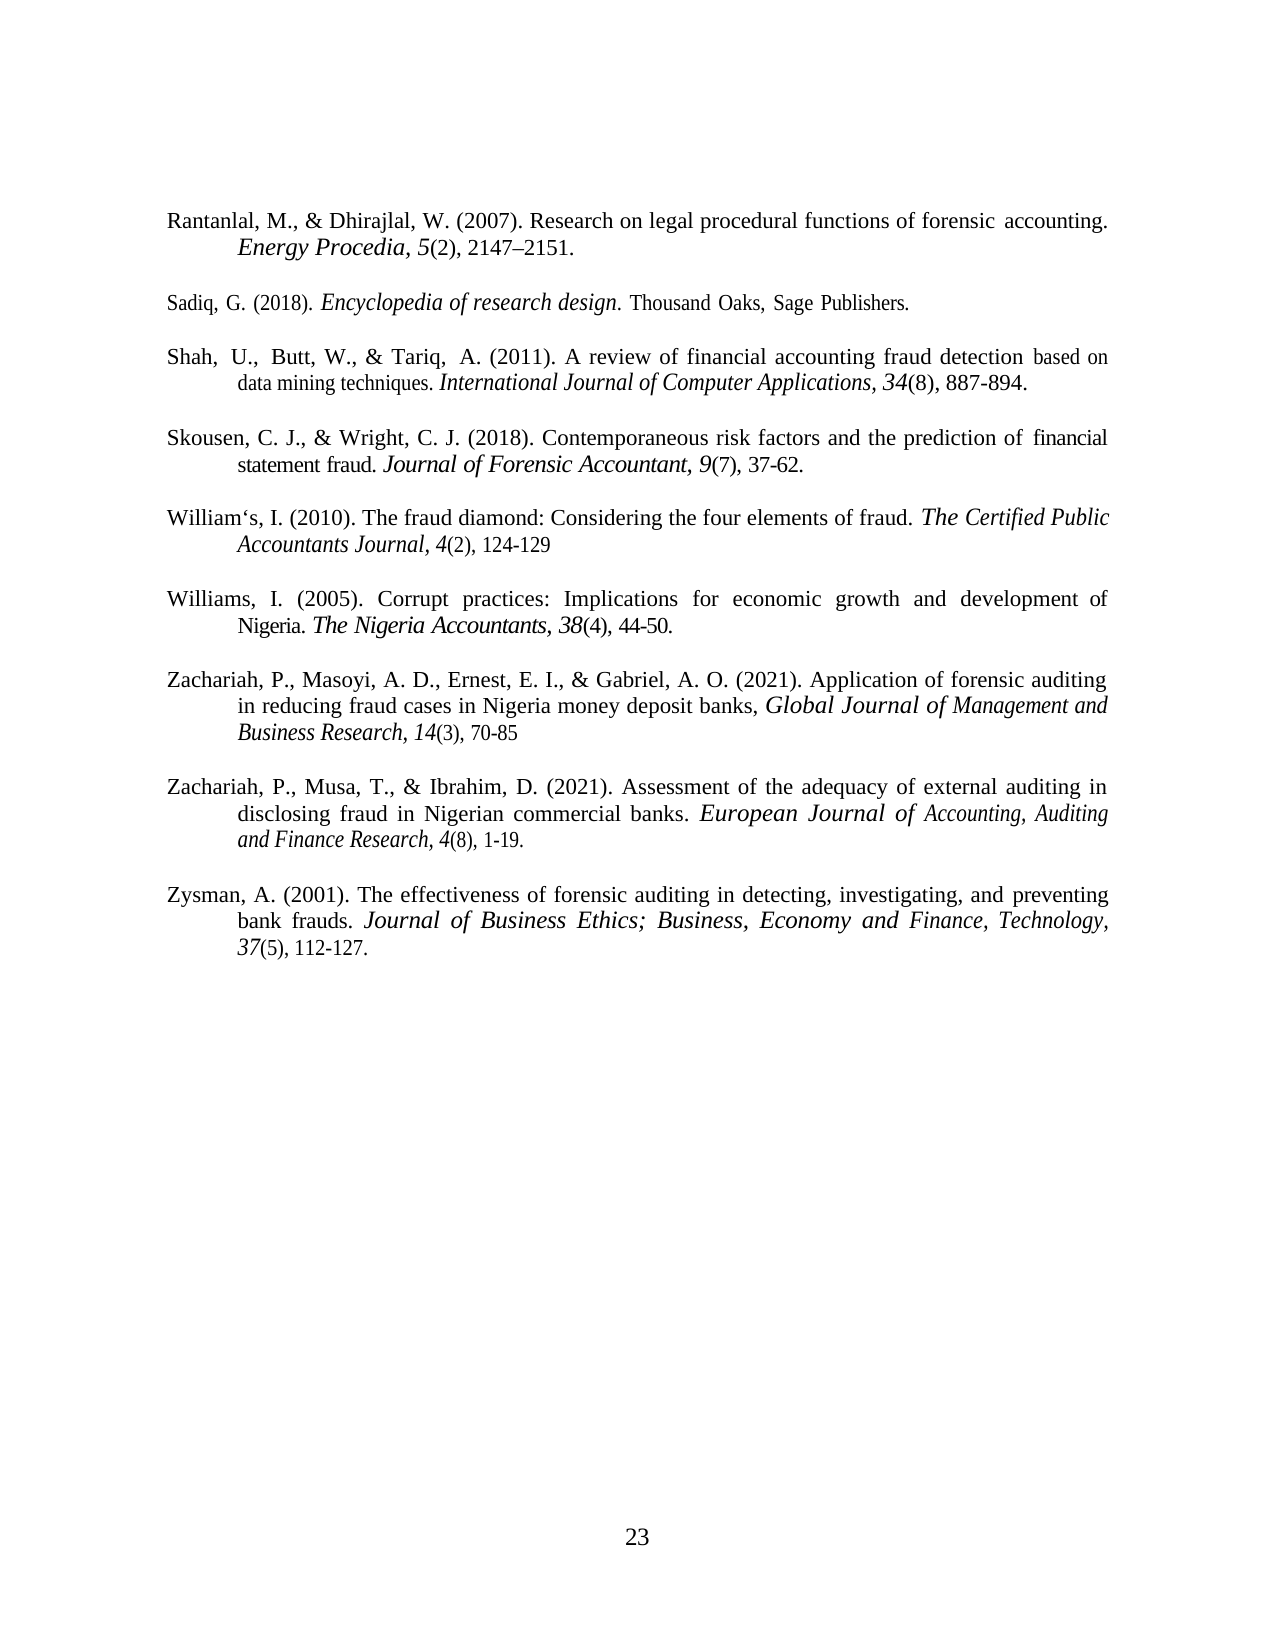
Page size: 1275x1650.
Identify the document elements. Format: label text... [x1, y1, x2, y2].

text Zachariah, P., Musa, T., & Ibrahim, D. (2021). Assessment of the adequacy of external auditing in disclosing fraud in Nigerian commercial banks. European Journal of Accounting, Auditing and Finance Research, 4(8), 1-19. [167, 775, 1108, 853]
text Williams, I. (2005). Corrupt practices: Implications for economic growth and development of Nigeria. The Nigeria Accountants, 38(4), 44-50. [167, 587, 1108, 639]
text Zachariah, P., Masoyi, A. D., Ernest, E. I., & Gabriel, A. O. (2021). Application of forensic auditing in reducing fraud cases in Nigeria money deposit banks, Global Journal of Management and Business Research, 14(3), 70-85 [167, 668, 1109, 746]
text Zysman, A. (2001). The effectiveness of forensic auditing in detecting, investigating, and preventing bank frauds. Journal of Business Ethics; Business, Economy and Finance, Technology, 37(5), 112-127. [167, 883, 1109, 961]
text Shah, U., Butt, W., & Tariq, A. (2011). A review of financial accounting fraud detection based on data mining techniques. International Journal of Computer Applications, 34(8), 887-894. [167, 345, 1108, 396]
text Rantanlal, M., & Dhirajlal, W. (2007). Research on legal procedural functions of forensic accounting. Energy Procedia, 5(2), 2147–2151. [167, 208, 1108, 261]
text Skousen, C. J., & Wright, C. J. (2018). Contemporaneous risk factors and the prediction of financial statement fraud. Journal of Forensic Accountant, 9(7), 37-62. [167, 425, 1108, 478]
text Sadiq, G. (2018). Encyclopedia of research design. Thousand Oaks, Sage Publishers. [167, 287, 1125, 316]
text William‘s, I. (2010). The fraud diamond: Considering the four elements of fraud. The Certified Public Accountants Journal, 4(2), 124-129 [167, 504, 1109, 558]
